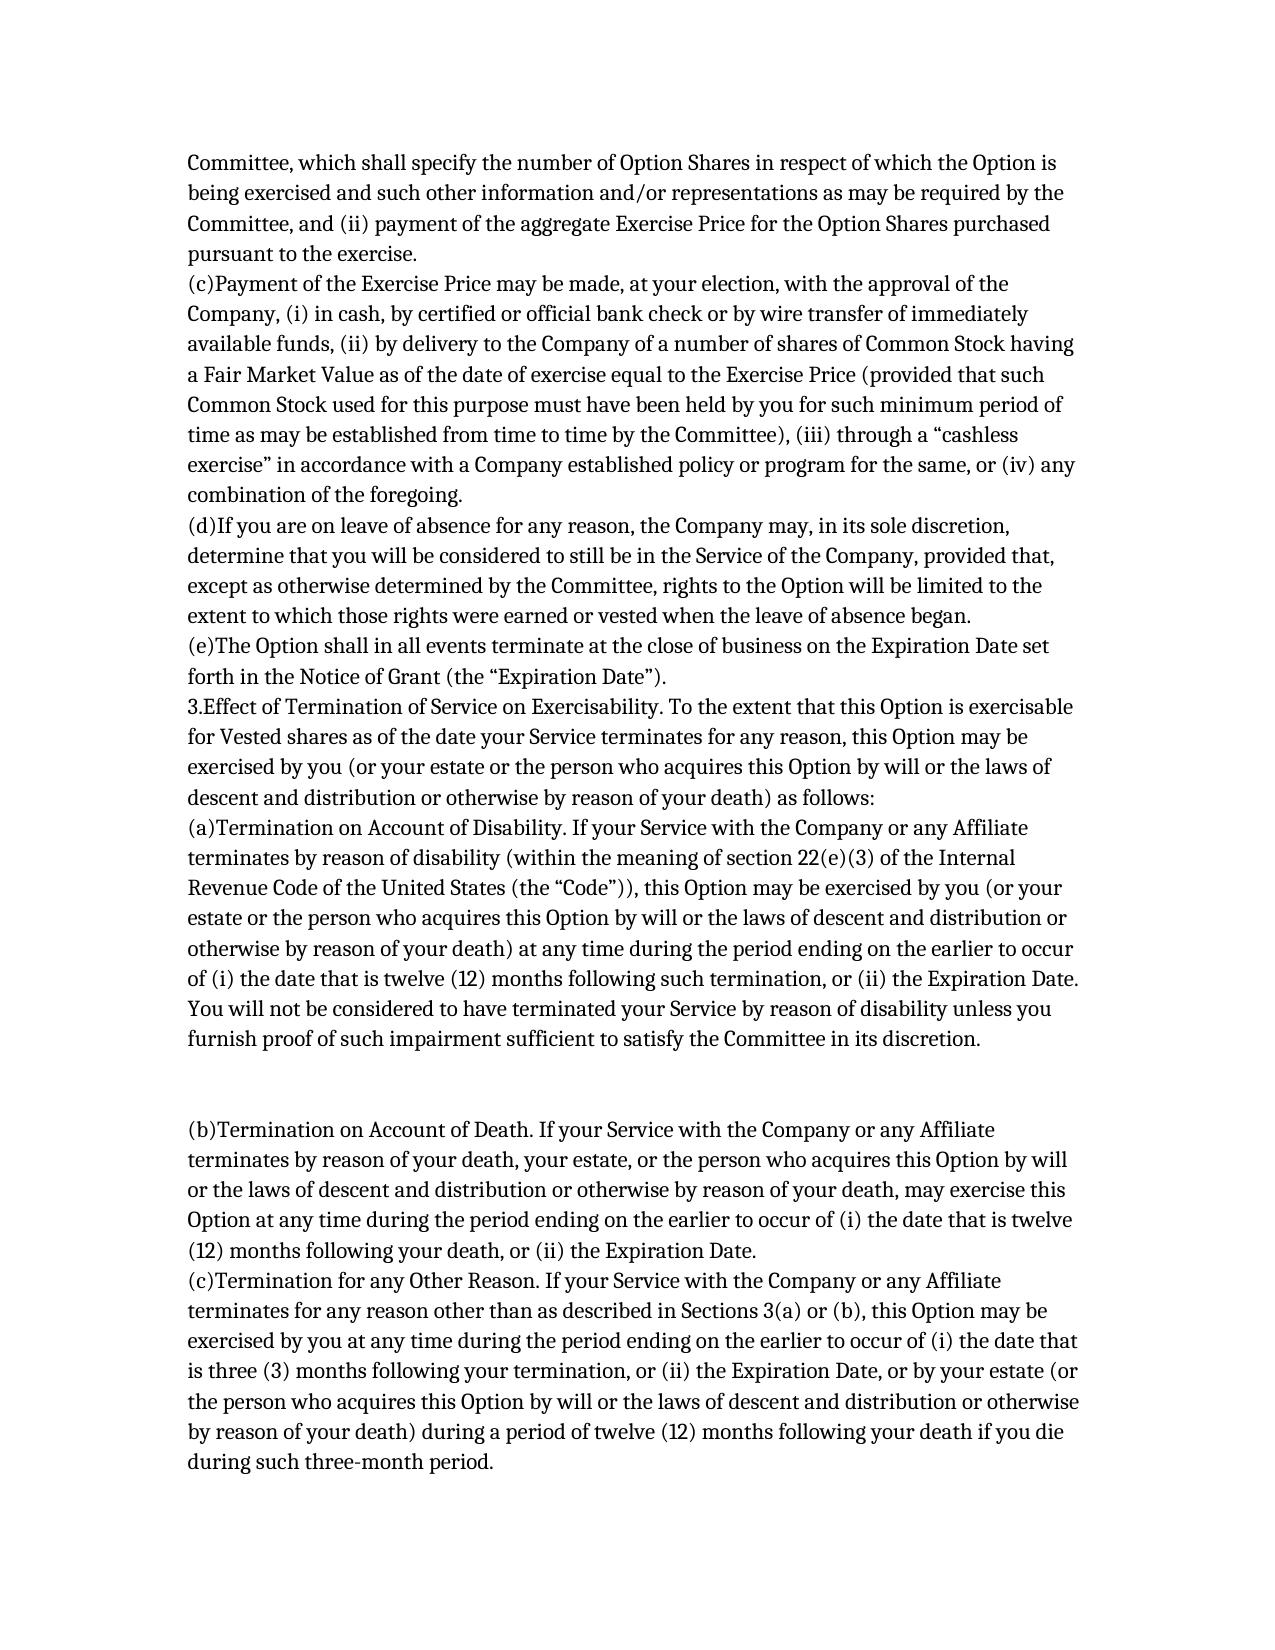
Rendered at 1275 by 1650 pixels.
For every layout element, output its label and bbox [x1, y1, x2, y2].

text [187, 150, 1087, 1475]
